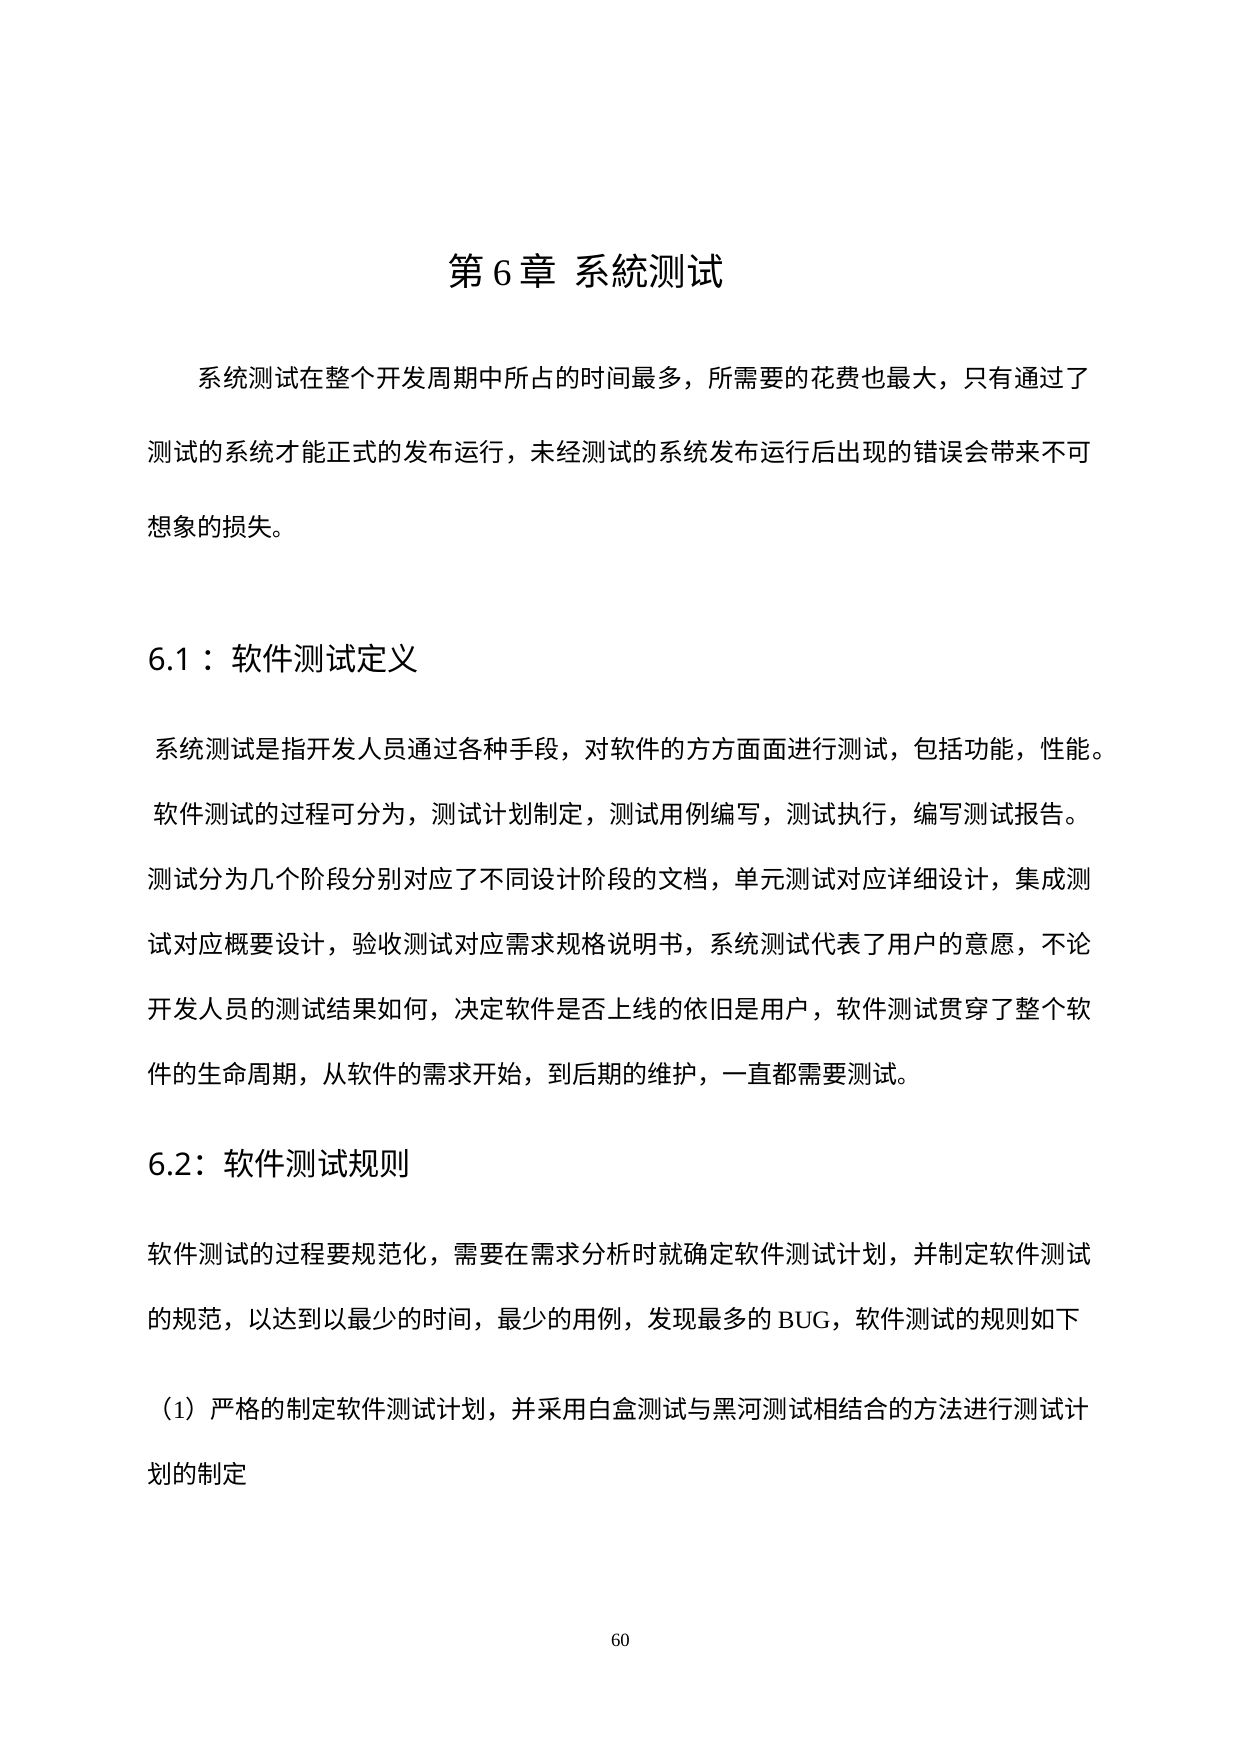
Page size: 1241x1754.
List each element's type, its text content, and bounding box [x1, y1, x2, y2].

text 6.1 ：软件测试定义 [148, 625, 1092, 690]
text （1）严格的制定软件测试计划，并采用白盒测试与黑河测试相结合的方法进行测试计划的制定 [148, 1375, 1092, 1505]
text 6.2：软件测试规则 [148, 1130, 1092, 1195]
text 第6章 系統测试 [148, 237, 1092, 302]
text 软件测试的过程要规范化，需要在需求分析时就确定软件测试计划，并制定软件测试的规范，以达到以最少的时间，最少的用例，发现最多的BUG，软件测试的规则如下 [148, 1220, 1092, 1350]
text 系统测试是指开发人员通过各种手段，对软件的方方面面进行测试，包括功能，性能。 软件测试的过程可分为，测试计划制定，测试用例编写，测试执行，编写测试报告。测试分为几个阶段分别对应了不同设计阶段的文档，单元测试对应详细设计，集成测试对应概要设计，验收测试对应需求规格说明书，系统测试代表了用户的意愿，不论开发人员的测试结果如何，决定软件是否上线的依旧是用户，软件测试贯穿了整个软件的生命周期，从软件的需求开始，到后期的维护，一直都需要测试。 [148, 715, 1092, 1105]
text 系统测试在整个开发周期中所占的时间最多，所需要的花费也最大，只有通过了测试的系统才能正式的发布运行，未经测试的系统发布运行后出现的错误会带来不可想象的损失。 [148, 344, 1092, 558]
